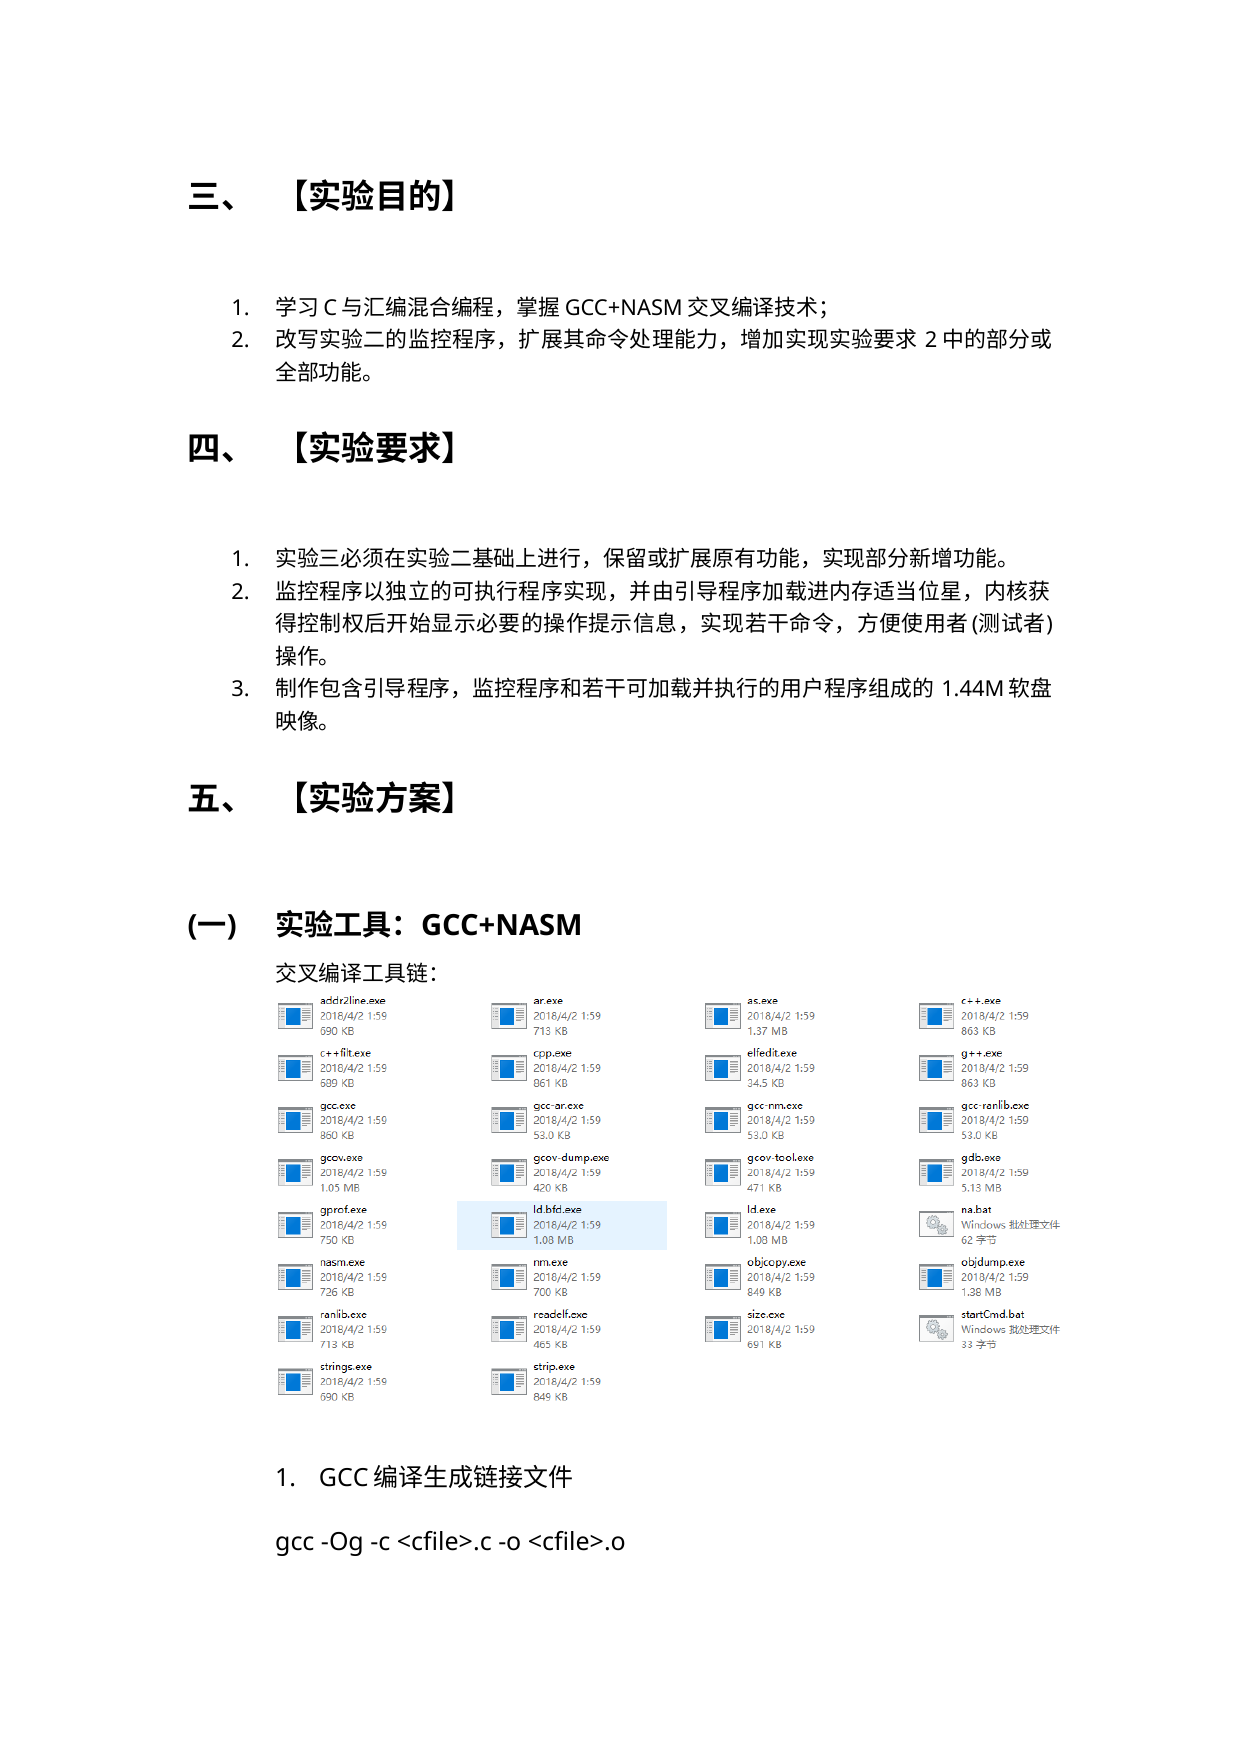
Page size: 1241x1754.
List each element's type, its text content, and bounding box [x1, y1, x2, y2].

list 制作包含引导程序，监控程序和若干可加载并执行的用户程序组成的1.44M软盘映像。 [231, 671, 1053, 736]
list 改写实验二的监控程序，扩展其命令处理能力，增加实现实验要求2中的部分或全部功能。 [231, 322, 1053, 387]
list 监控程序以独立的可执行程序实现，并由引导程序加载进内存适当位星，内核获得控制权后开始显示必要的操作提示信息，实现若干命令，方便使用者(测试者)操作。 [231, 573, 1053, 671]
list 实验三必须在实验二基础上进行，保留或扩展原有功能，实现部分新增功能。 [231, 541, 1053, 573]
list 实验工具：GCC+NASM [187, 890, 1053, 955]
subtitle 【实验方案】 [187, 763, 1053, 828]
picture [231, 987, 1075, 1422]
list 学习C与汇编混合编程，掌握GCC+NASM交叉编译技术； [231, 289, 1053, 322]
list GCC编译生成链接文件 [275, 1443, 1053, 1508]
subtitle 【实验要求】 [187, 414, 1053, 479]
text gcc -Og -c <cfile>.c -o <cfile>.o [187, 1508, 1053, 1573]
subtitle 【实验目的】 [187, 162, 1053, 227]
list 交叉编译工具链： [275, 955, 1053, 987]
